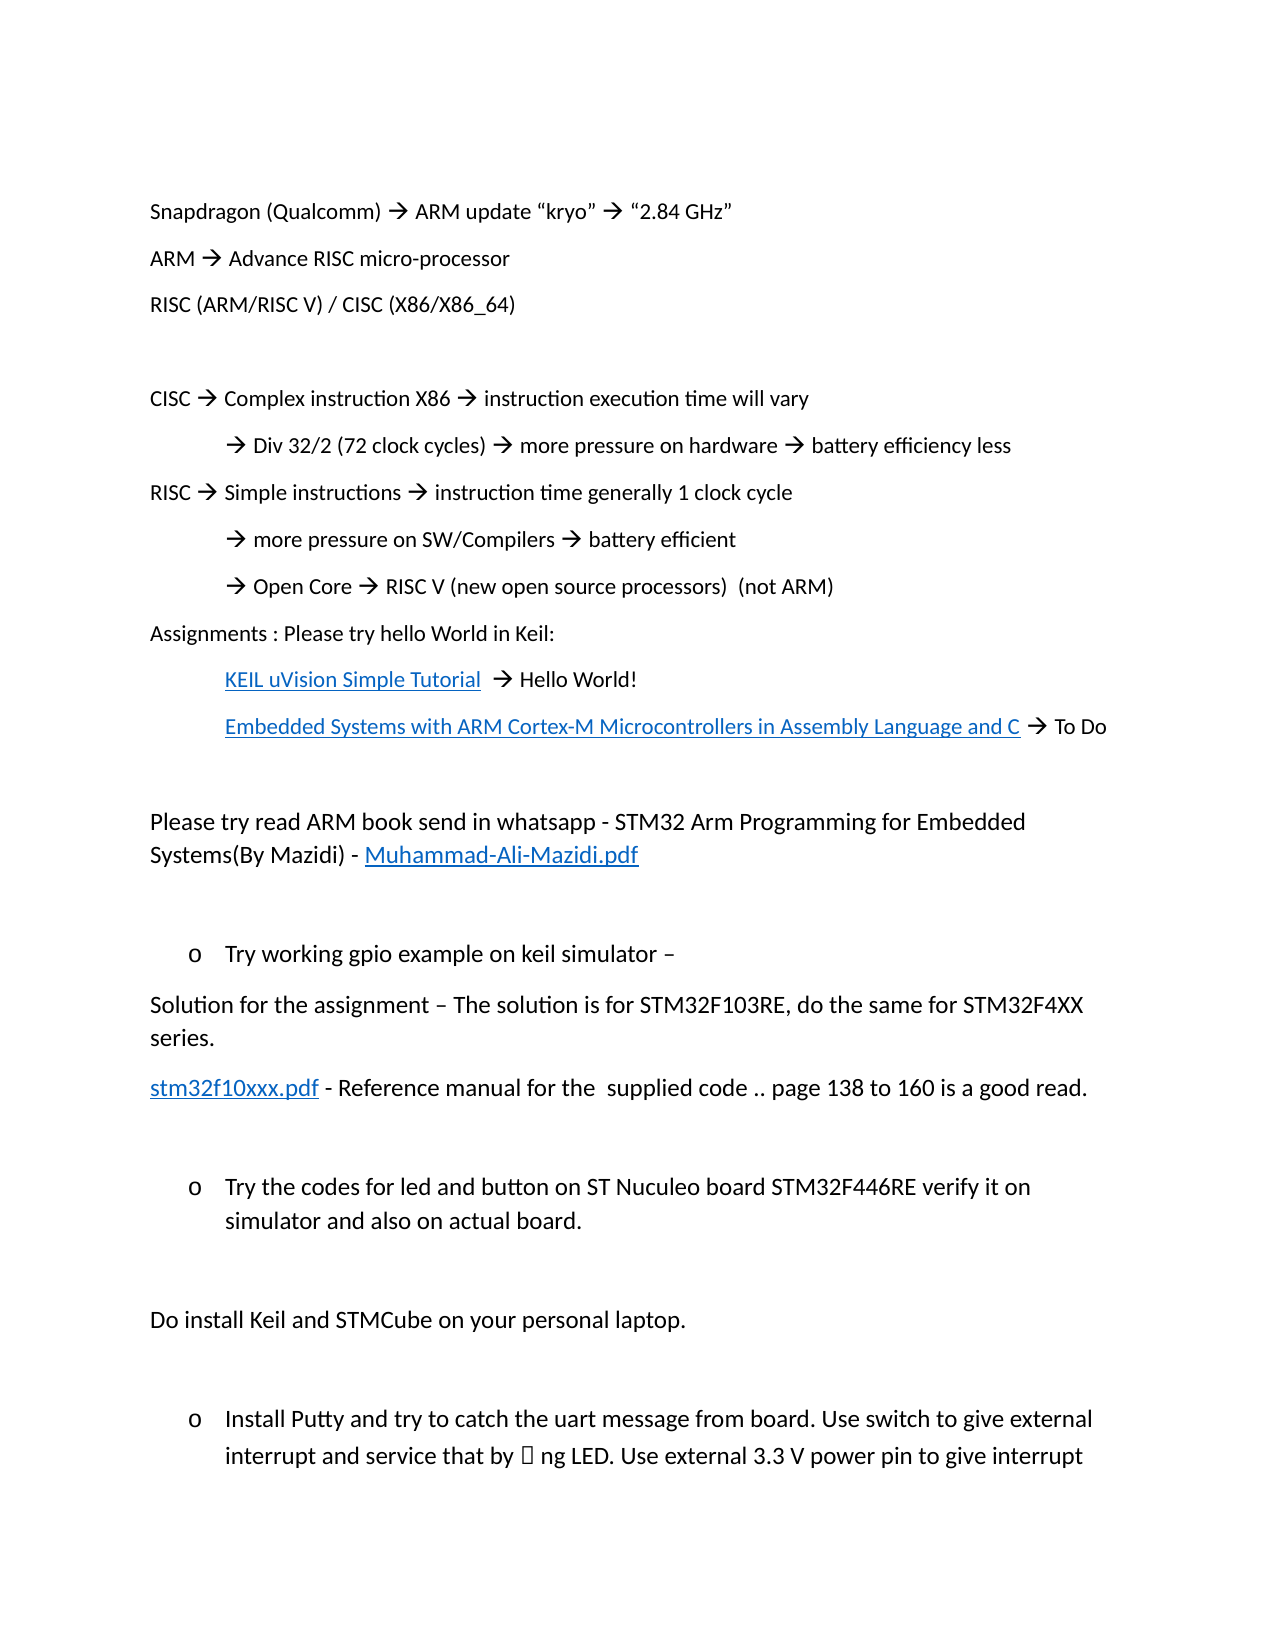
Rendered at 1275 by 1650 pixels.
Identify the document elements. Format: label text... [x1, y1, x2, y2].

list Try working gpio example on keil simulator – [187, 938, 1125, 970]
text more pressure on SW/Compilers battery efficient [150, 525, 1125, 553]
text Open Core RISC V (new open source processors) (not ARM) [225, 572, 1125, 600]
text Assignments : Please try hello World in Keil: [150, 619, 1125, 647]
text Embedded Systems with ARM Cortex-M Microcontrollers in Assembly Language and C To Do [150, 712, 1125, 741]
text Solution for the assignment – The solution is for STM32F103RE, do the same for STM32F4XX series. [150, 989, 1125, 1053]
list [187, 1403, 1125, 1472]
text stm32f10xxx.pdf - Reference manual for the supplied code .. page 138 to 160 is a good read. [150, 1072, 1125, 1102]
text Please try read ARM book send in whatsapp - STM32 Arm Programming for Embedded Systems(By Mazidi) - Muhammad-Ali-Mazidi.pdf [150, 806, 1125, 870]
text CISC Complex instruction X86 instruction execution time will vary [150, 384, 1125, 412]
text KEIL uVision Simple Tutorial Hello World! [150, 666, 1125, 694]
text Do install Keil and STMCube on your personal laptop. [150, 1304, 1125, 1335]
text RISC (ARM/RISC V) / CISC (X86/X86_64) [150, 291, 1125, 319]
text RISC Simple instructions instruction time generally 1 clock cycle [150, 478, 1125, 506]
list Try the codes for led and button on ST Nuculeo board STM32F446RE verify it on simulator and also on actual board. [187, 1171, 1125, 1236]
text Div 32/2 (72 clock cycles) more pressure on hardware battery efficiency less [150, 431, 1125, 459]
text ARM Advance RISC micro-processor [150, 244, 1125, 272]
text Snapdragon (Qualcomm) ARM update “kryo” “2.84 GHz” [150, 197, 1125, 225]
